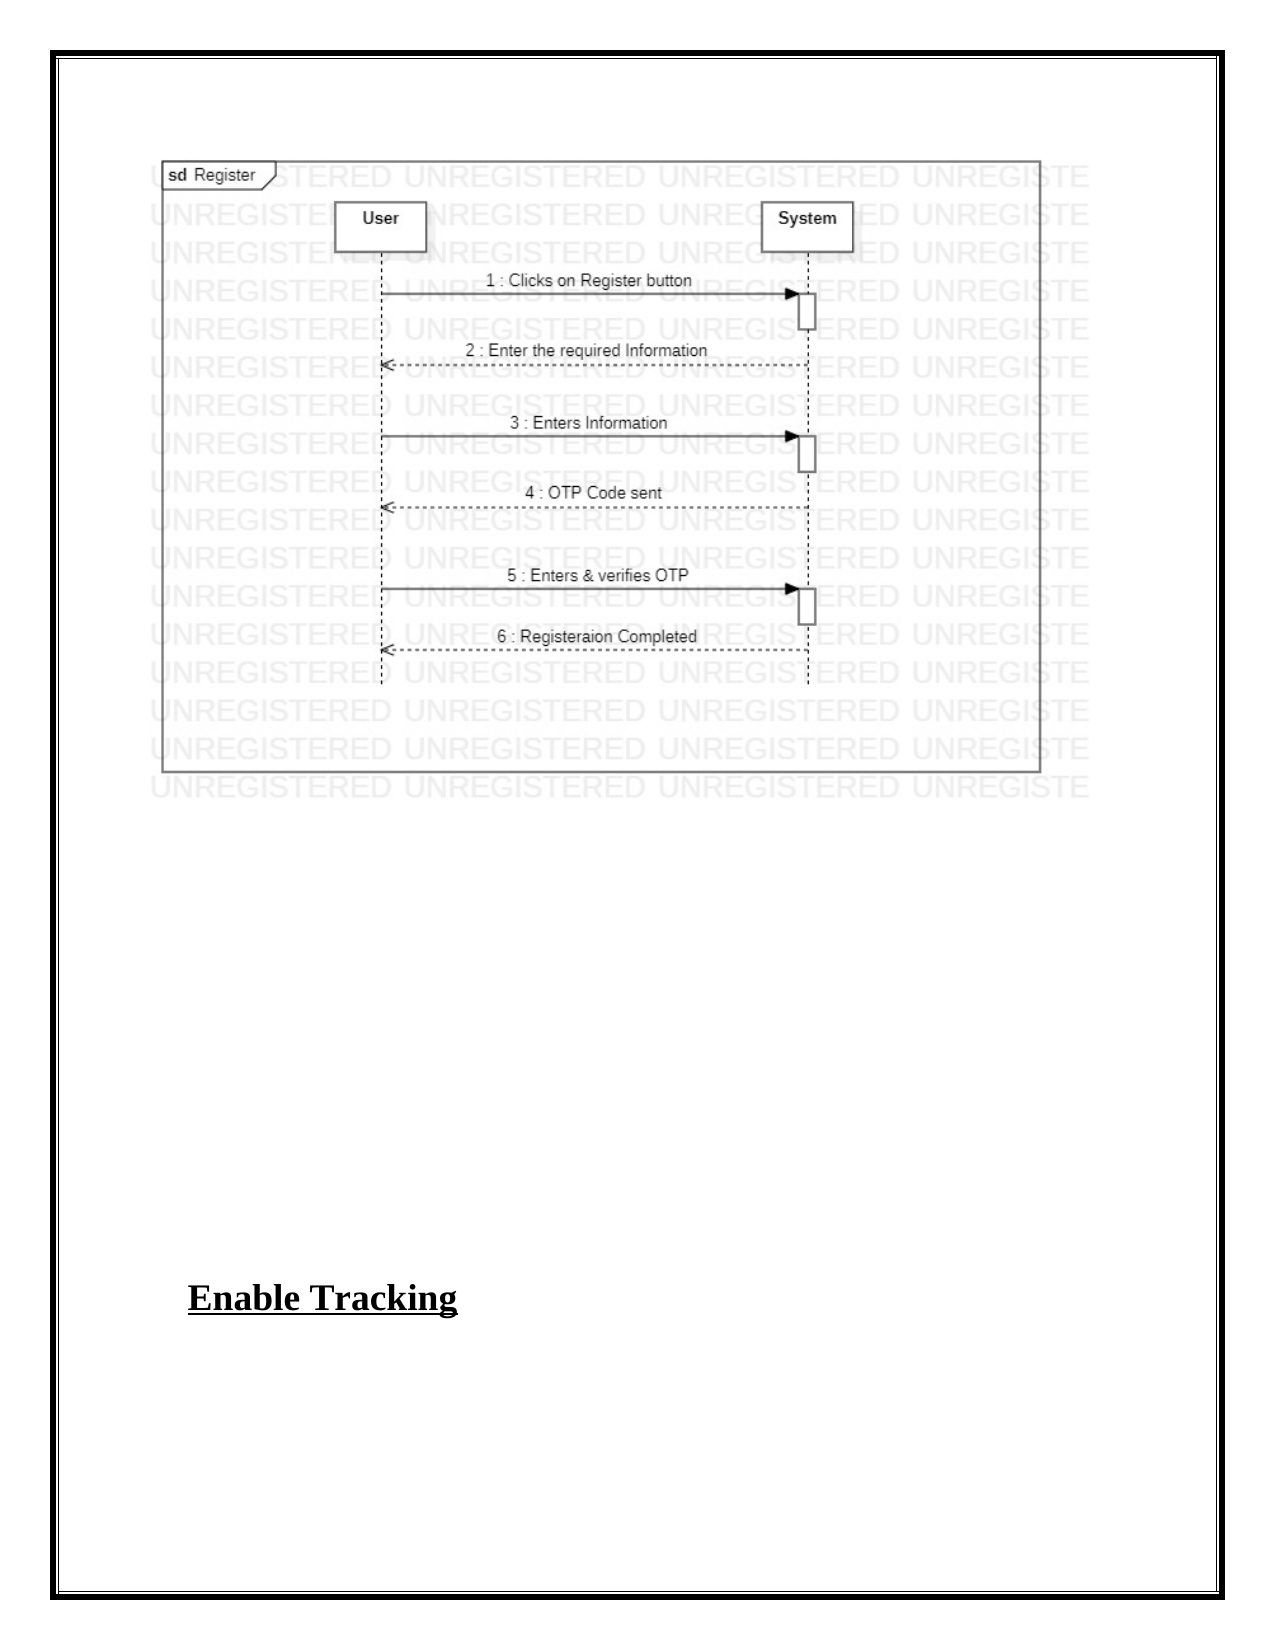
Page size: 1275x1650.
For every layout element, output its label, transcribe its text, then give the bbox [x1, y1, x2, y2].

list Enable Tracking [187, 1276, 1125, 1319]
picture [150, 150, 1091, 823]
